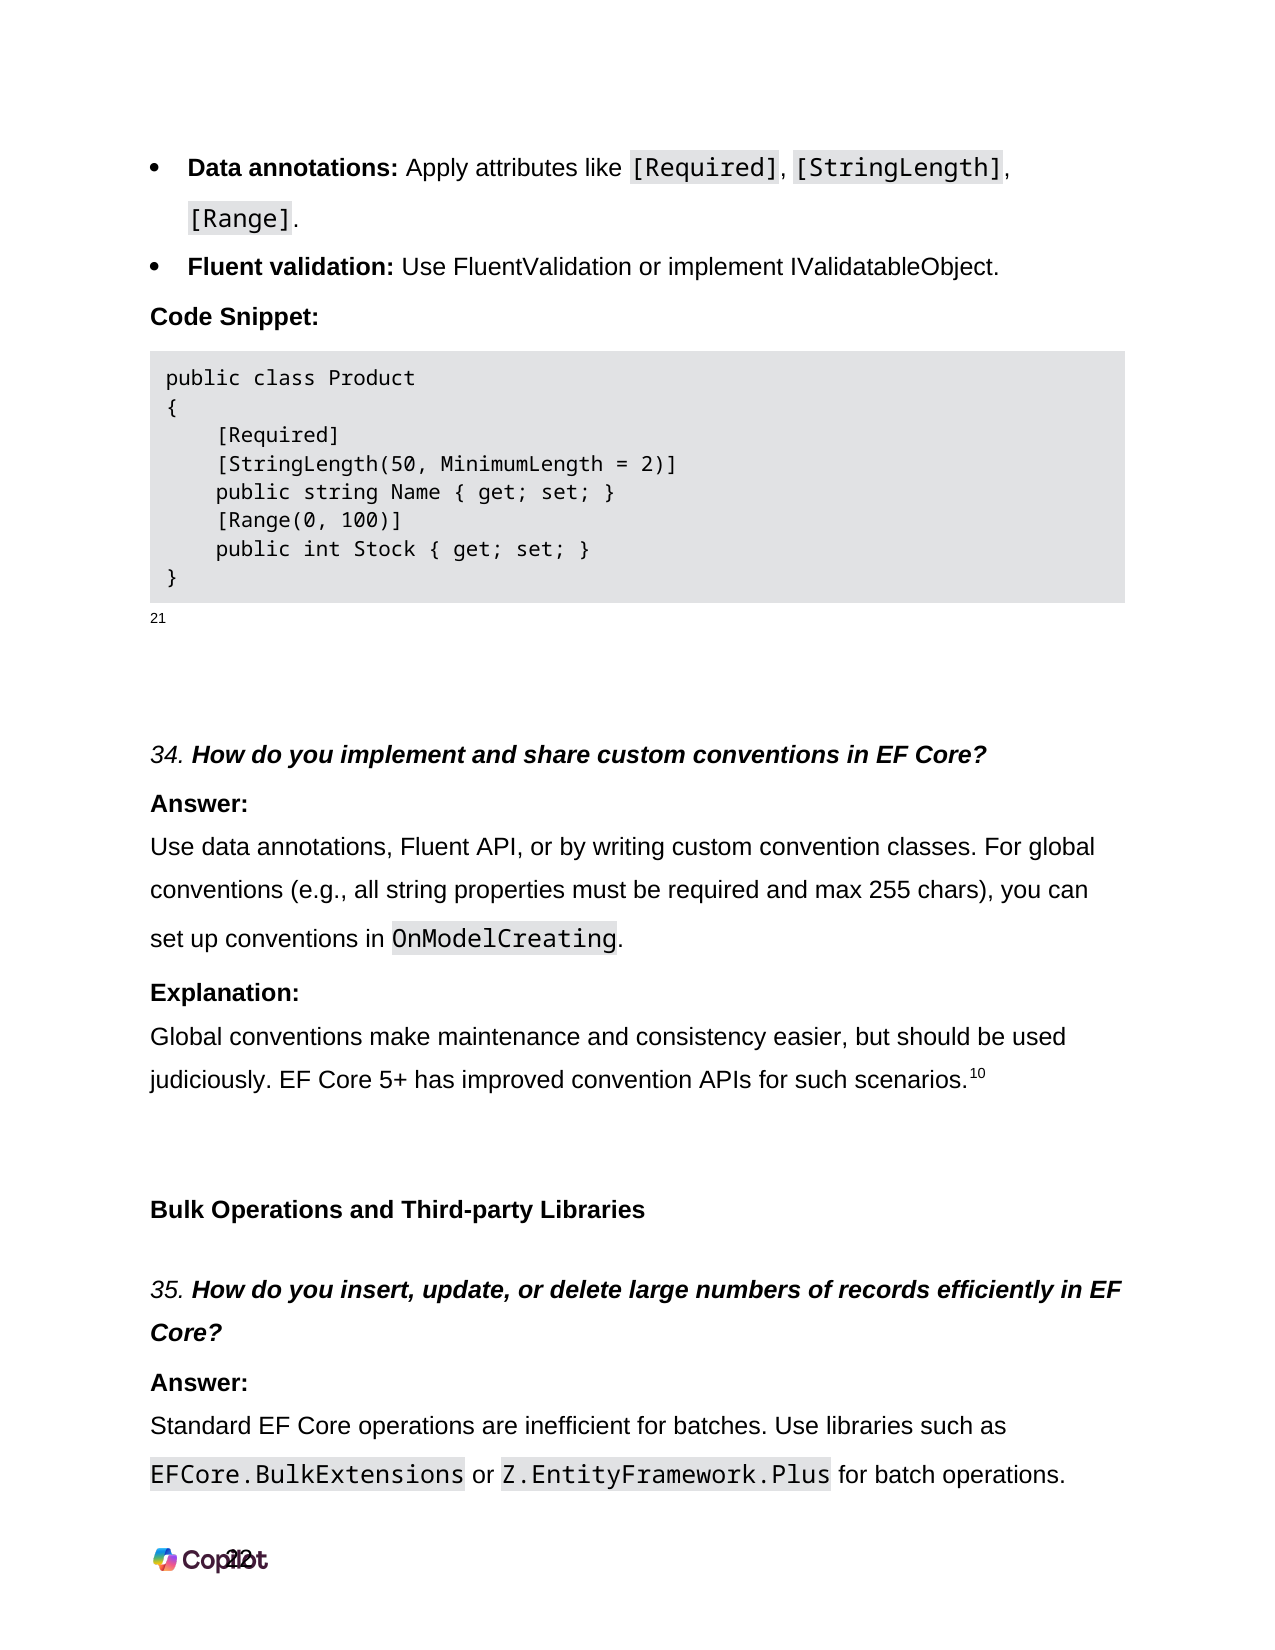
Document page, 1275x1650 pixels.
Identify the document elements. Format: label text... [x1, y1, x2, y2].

subtitle 34. How do you implement and share custom conventions in EF Core? [150, 740, 1125, 768]
text Answer: Use data annotations, Fluent API, or by writing custom convention classes. For global conventions (e.g., all string properties must be required and max 255 chars), you can set up conventions in OnModelCreating. [150, 789, 1125, 955]
text Answer: Standard EF Core operations are inefficient for batches. Use libraries such as EFCore.BulkExtensions or Z.EntityFramework.Plus for batch operations. [150, 1368, 1125, 1491]
picture [150, 1546, 270, 1576]
text Code Snippet: [150, 302, 1125, 330]
subtitle Bulk Operations and Third-party Libraries [150, 1194, 1125, 1223]
text 21 [150, 610, 1125, 638]
text Explanation: Global conventions make maintenance and consistency easier, but should be used judiciously. EF Core 5+ has improved convention APIs for such scenarios.10 [150, 978, 1125, 1093]
table_header public class Product { [Required] [StringLength(50, MinimumLength = 2)] public string Name { get; set; } [Range(0, 100)] public int Stock { get; set; } } [150, 351, 1125, 603]
subtitle 35. How do you insert, update, or delete large numbers of records efficiently in EF Core? [150, 1275, 1125, 1347]
list Fluent validation: Use FluentValidation or implement IValidatableObject. [150, 252, 1125, 281]
list Data annotations: Apply attributes like [Required], [StringLength], [Range]. [150, 150, 1125, 235]
